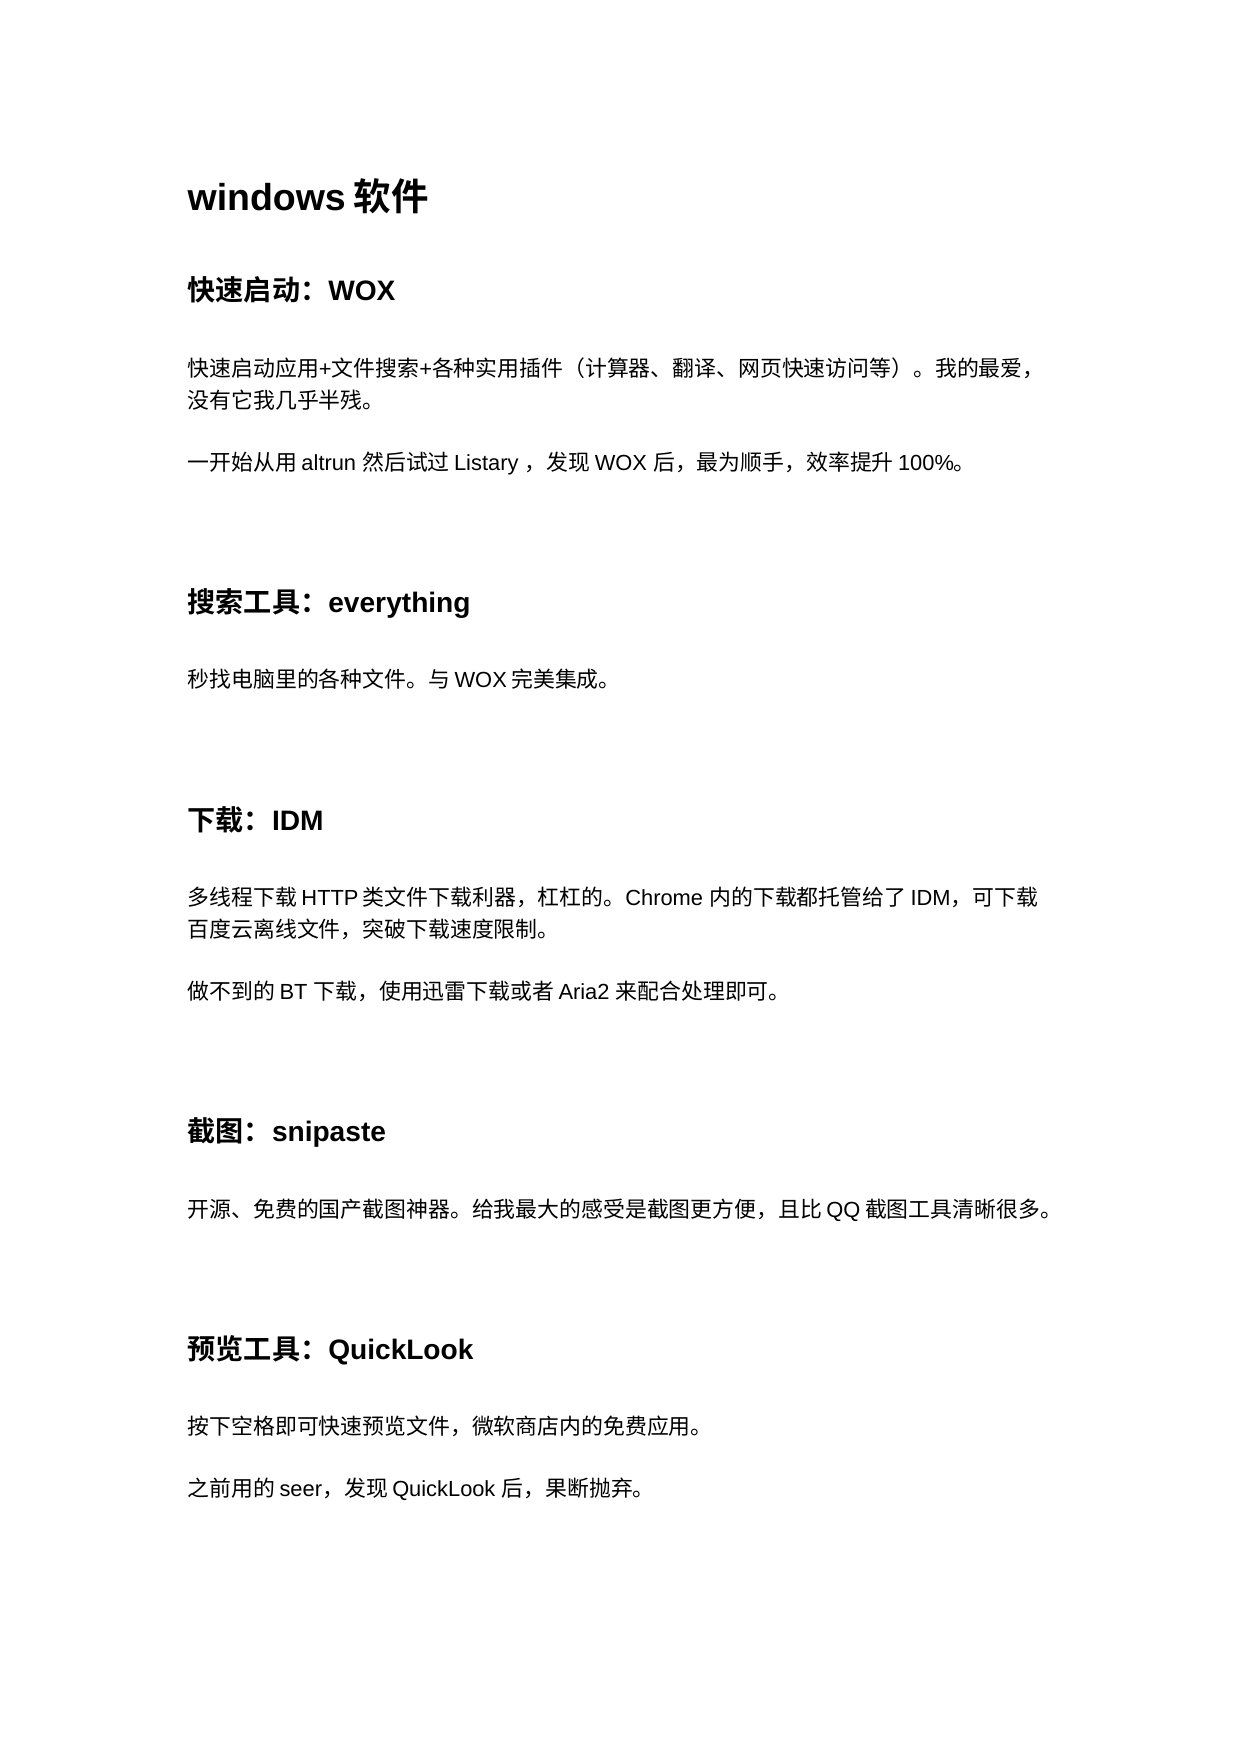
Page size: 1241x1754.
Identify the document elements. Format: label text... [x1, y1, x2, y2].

text 一开始从用altrun 然后试过Listary ，发现WOX 后，最为顺手，效率提升100%。 [187, 444, 1053, 477]
text windows软件 [187, 162, 1053, 227]
text 做不到的BT 下载，使用迅雷下载或者Aria2 来配合处理即可。 [187, 974, 1053, 1006]
text 开源、免费的国产截图神器。给我最大的感受是截图更方便，且比QQ截图工具清晰很多。 [187, 1191, 1053, 1224]
text 预览工具：QuickLook [187, 1314, 1053, 1379]
text 截图：snipaste [187, 1097, 1053, 1162]
text 搜索工具：everything [187, 568, 1053, 633]
text 快速启动：WOX [187, 256, 1053, 321]
text 按下空格即可快速预览文件，微软商店内的免费应用。 [187, 1409, 1053, 1441]
text 下载：IDM [187, 785, 1053, 850]
text 秒找电脑里的各种文件。与WOX完美集成。 [187, 662, 1053, 694]
text 之前用的seer，发现QuickLook 后，果断抛弃。 [187, 1470, 1053, 1503]
text 多线程下载HTTP类文件下载利器，杠杠的。Chrome 内的下载都托管给了IDM，可下载百度云离线文件，突破下载速度限制。 [187, 879, 1053, 944]
text 快速启动应用+文件搜索+各种实用插件（计算器、翻译、网页快速访问等）。我的最爱，没有它我几乎半残。 [187, 350, 1053, 415]
